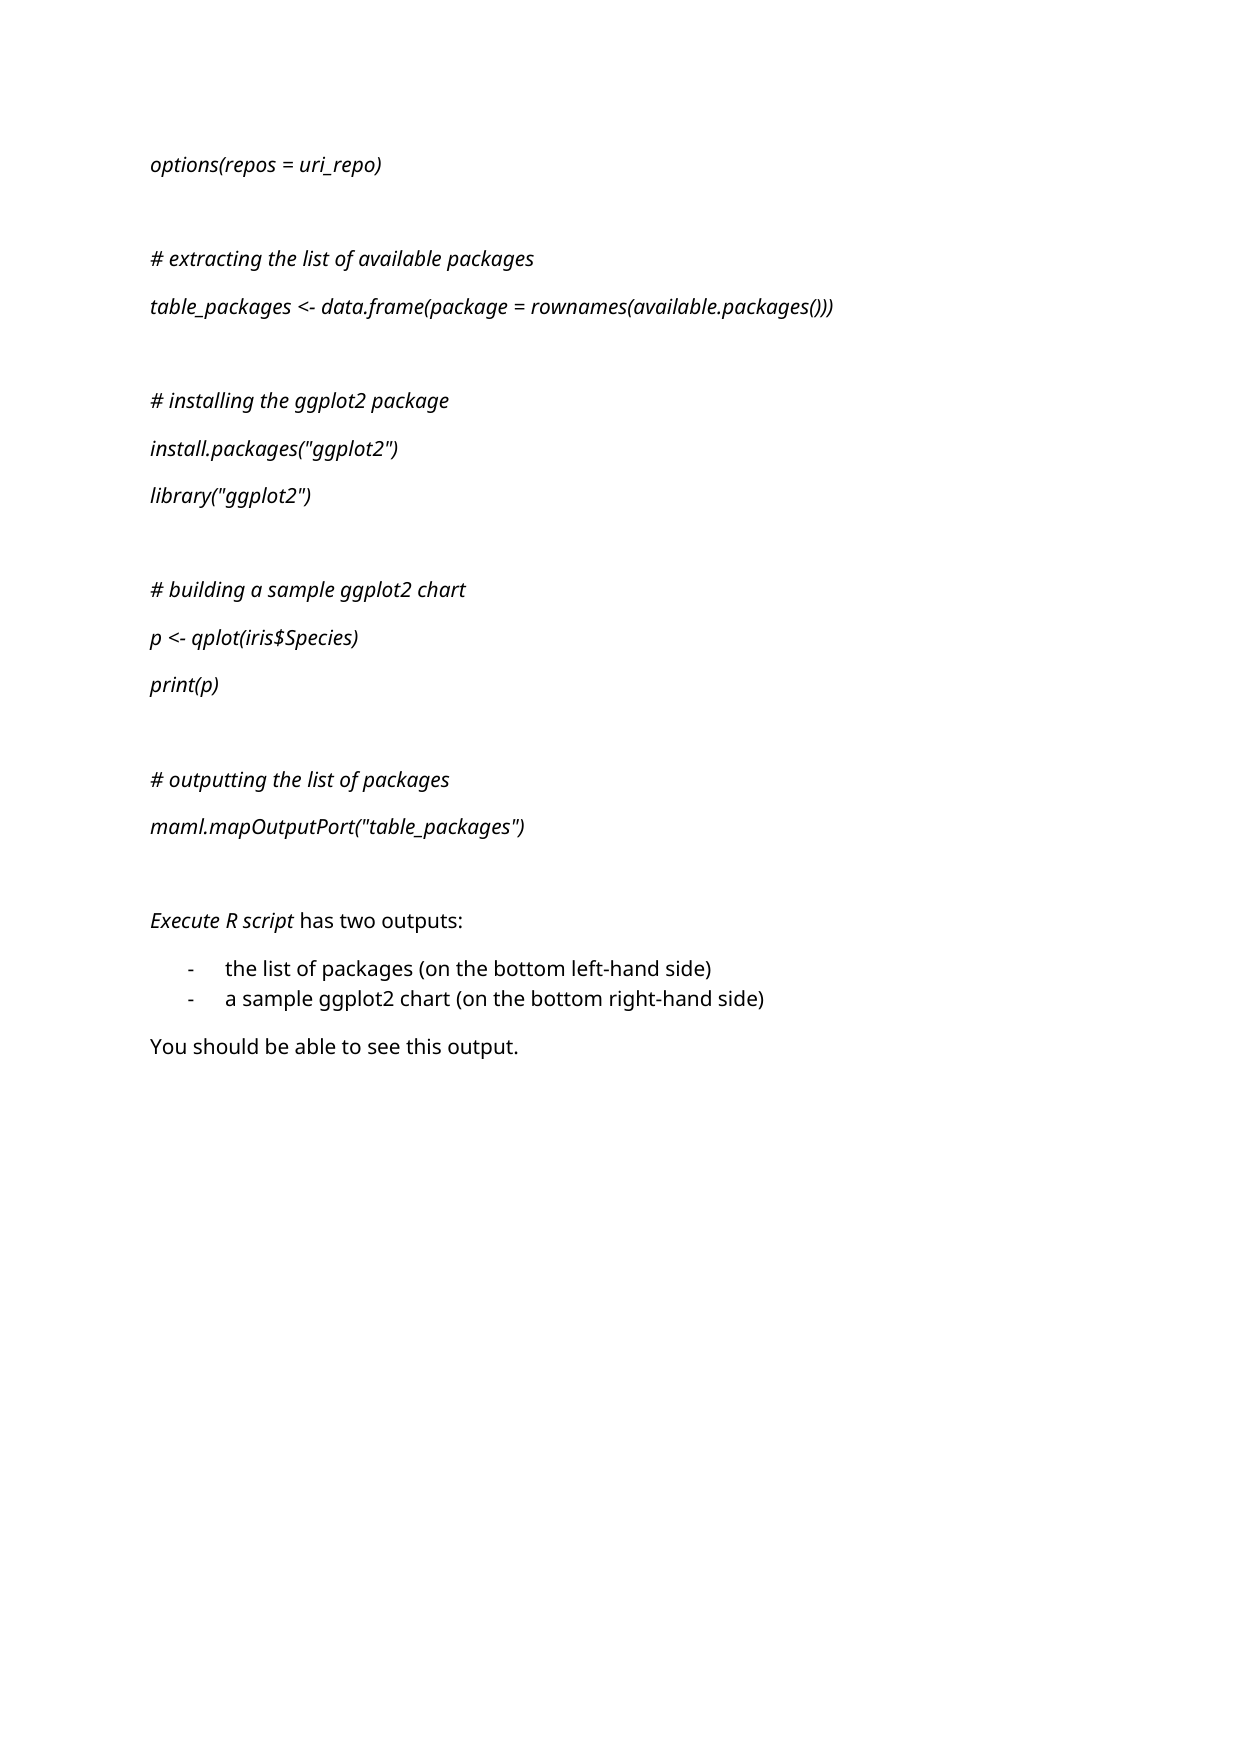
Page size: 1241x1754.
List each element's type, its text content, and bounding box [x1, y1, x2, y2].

text # building a sample ggplot2 chart [150, 576, 1090, 604]
text install.packages("ggplot2") [150, 434, 1090, 462]
text Execute R script has two outputs: [150, 907, 1090, 935]
text maml.mapOutputPort("table_packages") [150, 812, 1090, 841]
text table_packages <- data.frame(package = rownames(available.packages())) [150, 292, 1090, 320]
text library("ggplot2") [150, 481, 1090, 509]
list a sample ggplot2 chart (on the bottom right-hand side) [187, 984, 1090, 1013]
text print(p) [150, 670, 1090, 699]
text # extracting the list of available packages [150, 244, 1090, 273]
list the list of packages (on the bottom left-hand side) [187, 954, 1090, 982]
text options(repos = uri_repo) [150, 150, 1090, 178]
text # outputting the list of packages [150, 765, 1090, 793]
text You should be able to see this output. [150, 1032, 1090, 1060]
text p <- qplot(iris$Species) [150, 623, 1090, 651]
text # installing the ggplot2 package [150, 386, 1090, 415]
